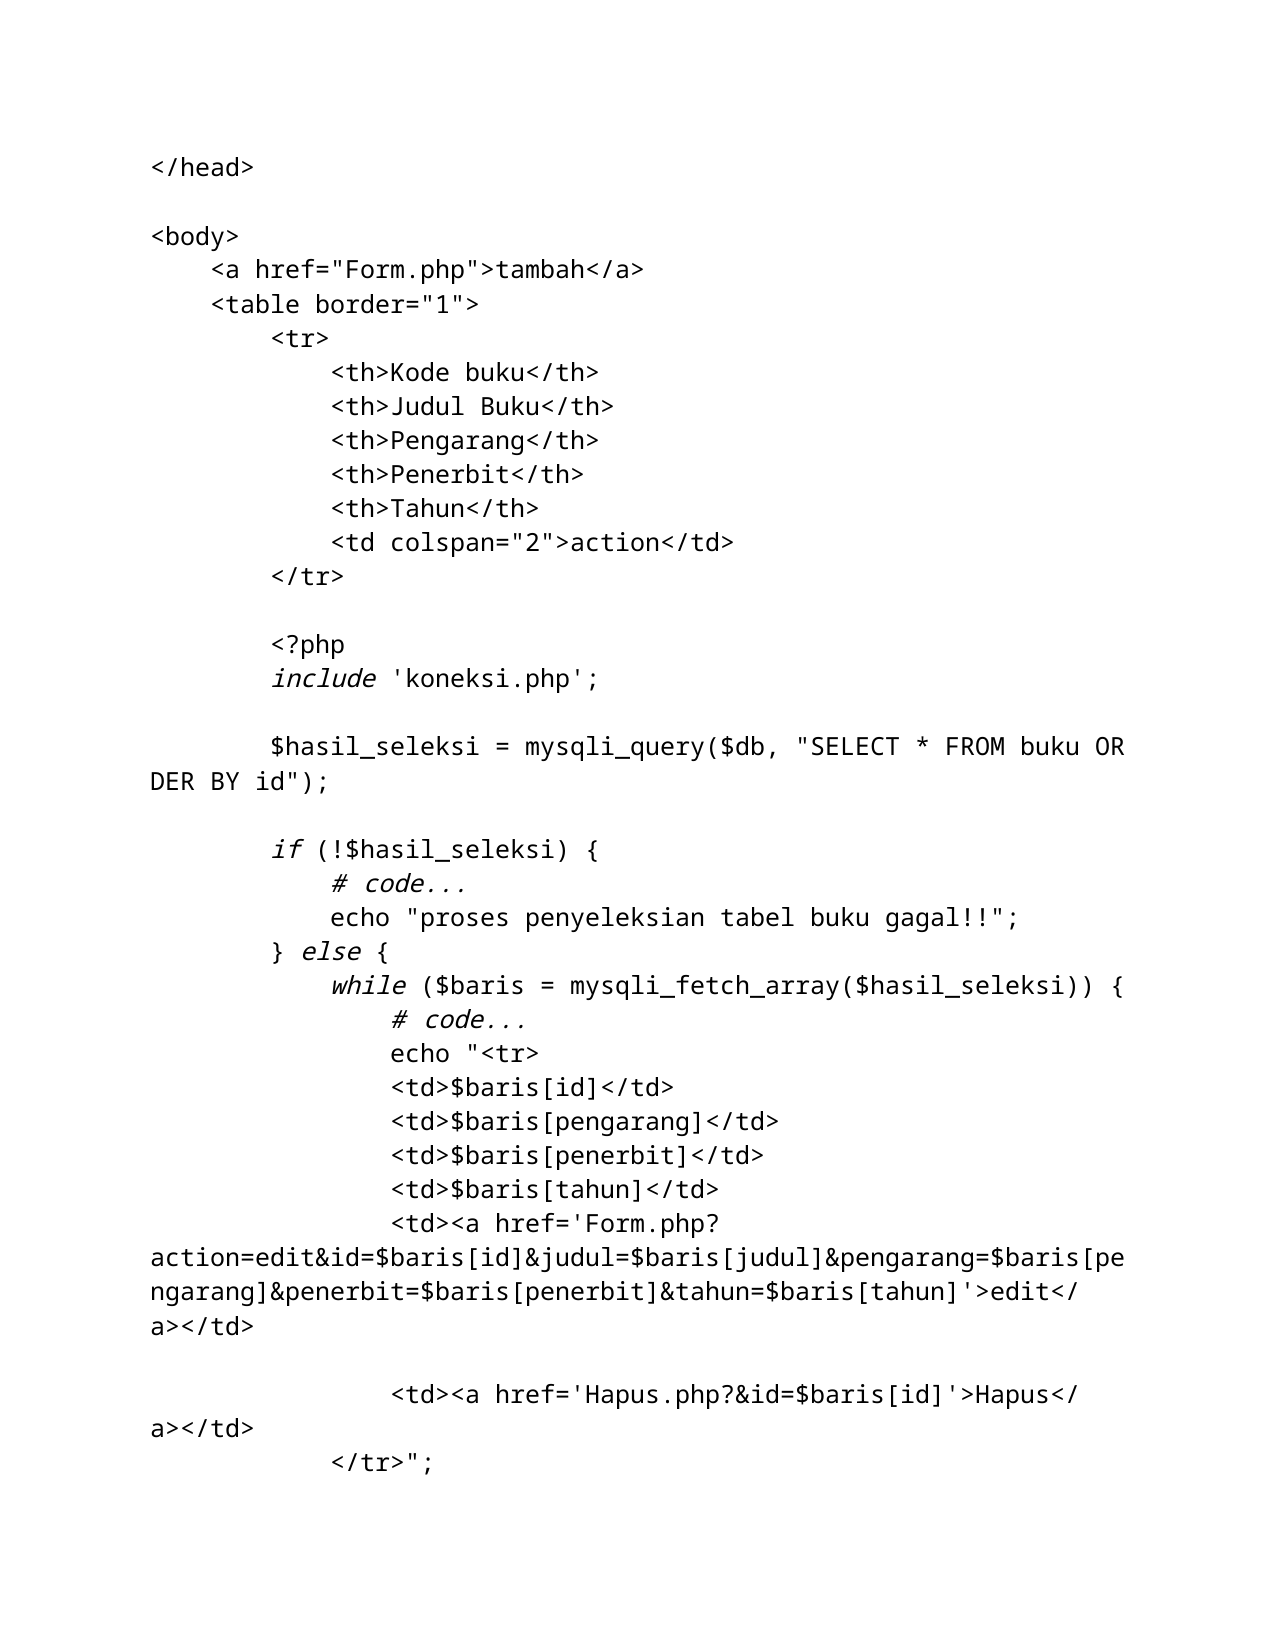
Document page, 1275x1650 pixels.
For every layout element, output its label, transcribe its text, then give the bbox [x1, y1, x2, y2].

text include 'koneksi.php'; [150, 661, 1125, 695]
text <a href="Form.php">tambah</a> [150, 252, 1125, 286]
text <th>Tahun</th> [150, 491, 1125, 525]
text <td>$baris[pengarang]</td> [150, 1104, 1125, 1138]
text <td><a href='Form.php?action=edit&id=$baris[id]&judul=$baris[judul]&pengarang=$baris[pengarang]&penerbit=$baris[penerbit]&tahun=$baris[tahun]'>edit</a></td> [150, 1206, 1125, 1342]
text $hasil_seleksi = mysqli_query($db, "SELECT * FROM buku ORDER BY id"); [150, 729, 1125, 797]
text <body> [150, 218, 1125, 252]
text # code... [150, 1002, 1125, 1036]
text <td>$baris[penerbit]</td> [150, 1138, 1125, 1172]
text <tr> [150, 320, 1125, 354]
text <td>$baris[id]</td> [150, 1070, 1125, 1104]
text </head> [150, 150, 1125, 184]
text } else { [150, 933, 1125, 967]
text <th>Penerbit</th> [150, 457, 1125, 491]
text <td colspan="2">action</td> [150, 525, 1125, 559]
text # code... [150, 865, 1125, 899]
text if (!$hasil_seleksi) { [150, 831, 1125, 865]
text <th>Kode buku</th> [150, 354, 1125, 388]
text </tr>"; [150, 1444, 1125, 1478]
text <td><a href='Hapus.php?&id=$baris[id]'>Hapus</a></td> [150, 1376, 1125, 1444]
text echo "proses penyeleksian tabel buku gagal!!"; [150, 899, 1125, 933]
text <td>$baris[tahun]</td> [150, 1172, 1125, 1206]
text </tr> [150, 559, 1125, 593]
text <th>Judul Buku</th> [150, 388, 1125, 422]
text echo "<tr> [150, 1036, 1125, 1070]
text <table border="1"> [150, 286, 1125, 320]
text while ($baris = mysqli_fetch_array($hasil_seleksi)) { [150, 967, 1125, 1002]
text <th>Pengarang</th> [150, 422, 1125, 457]
text <?php [150, 627, 1125, 661]
